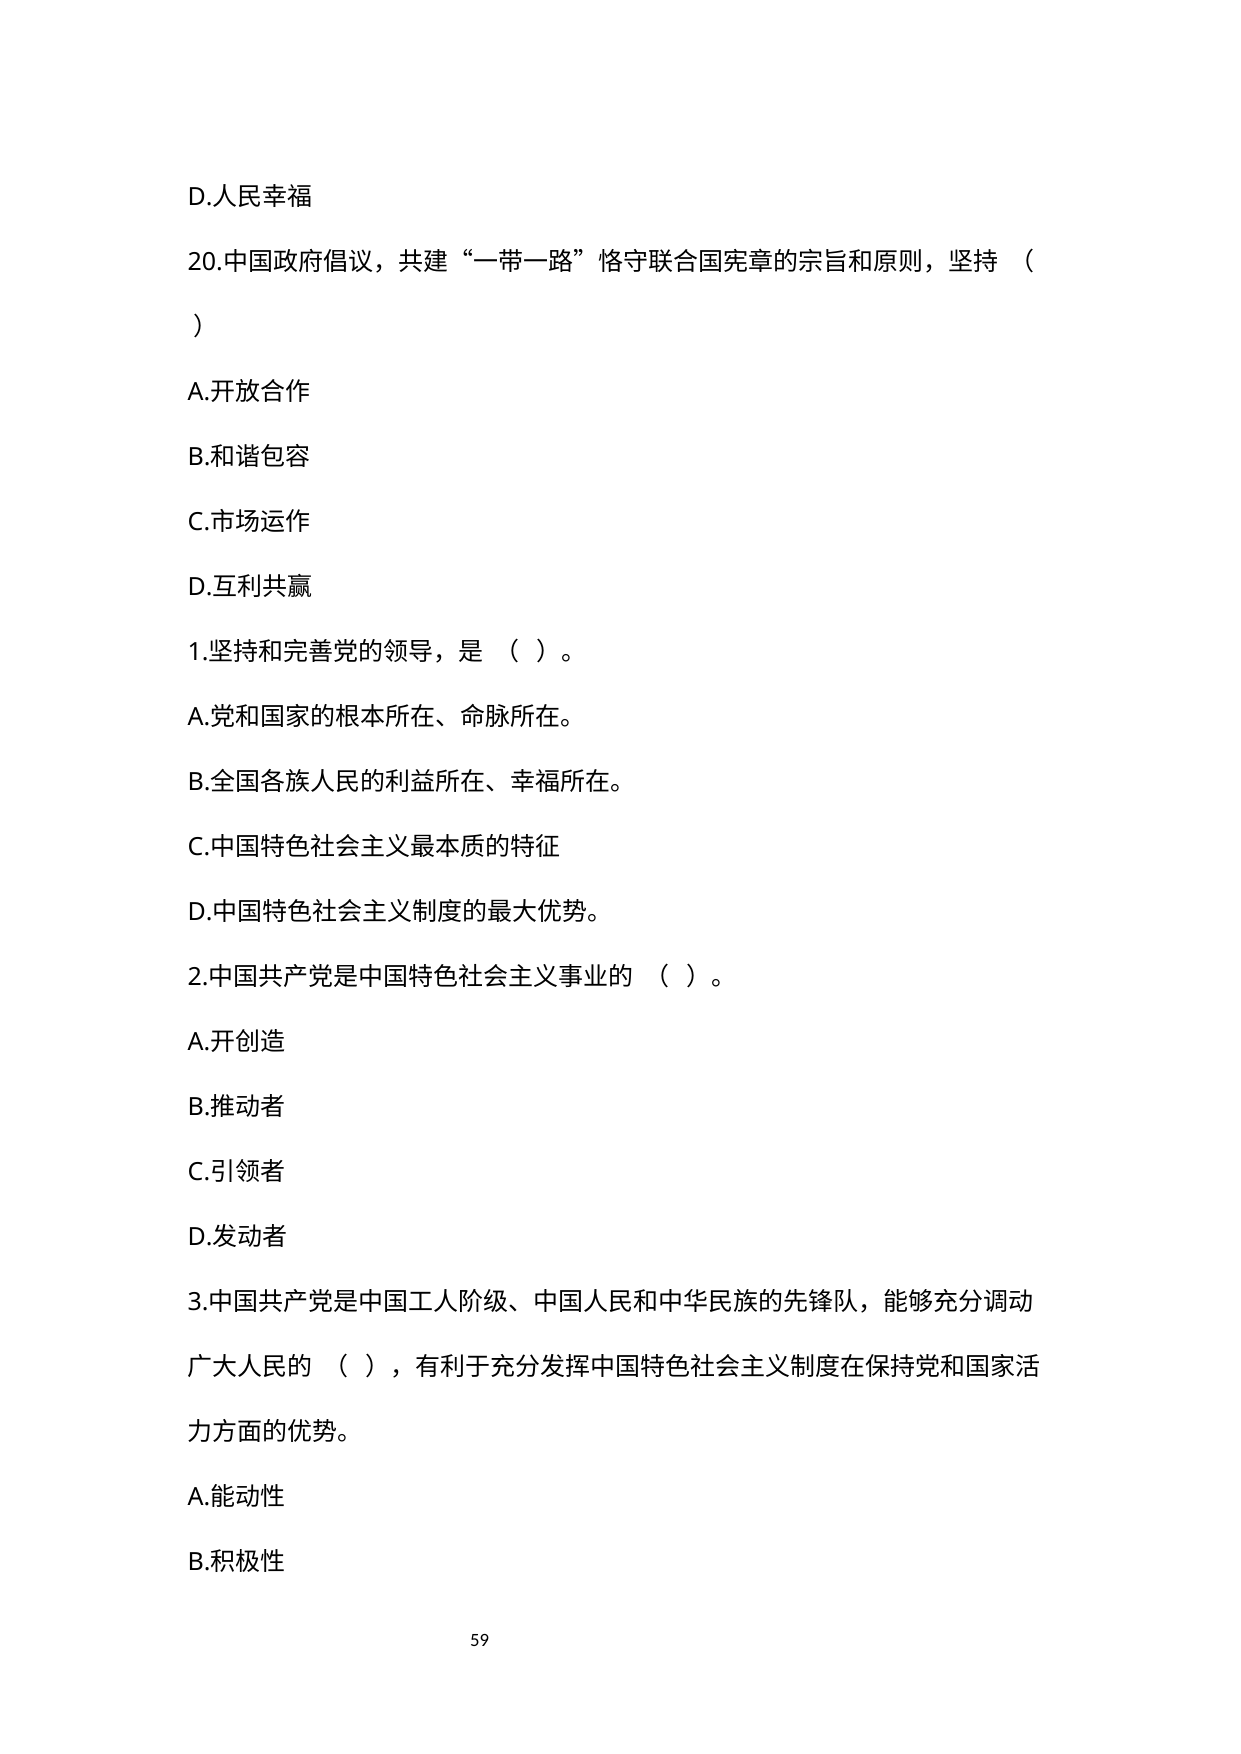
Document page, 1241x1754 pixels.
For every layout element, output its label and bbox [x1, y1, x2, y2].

text [187, 617, 1053, 1592]
text [187, 162, 1053, 617]
